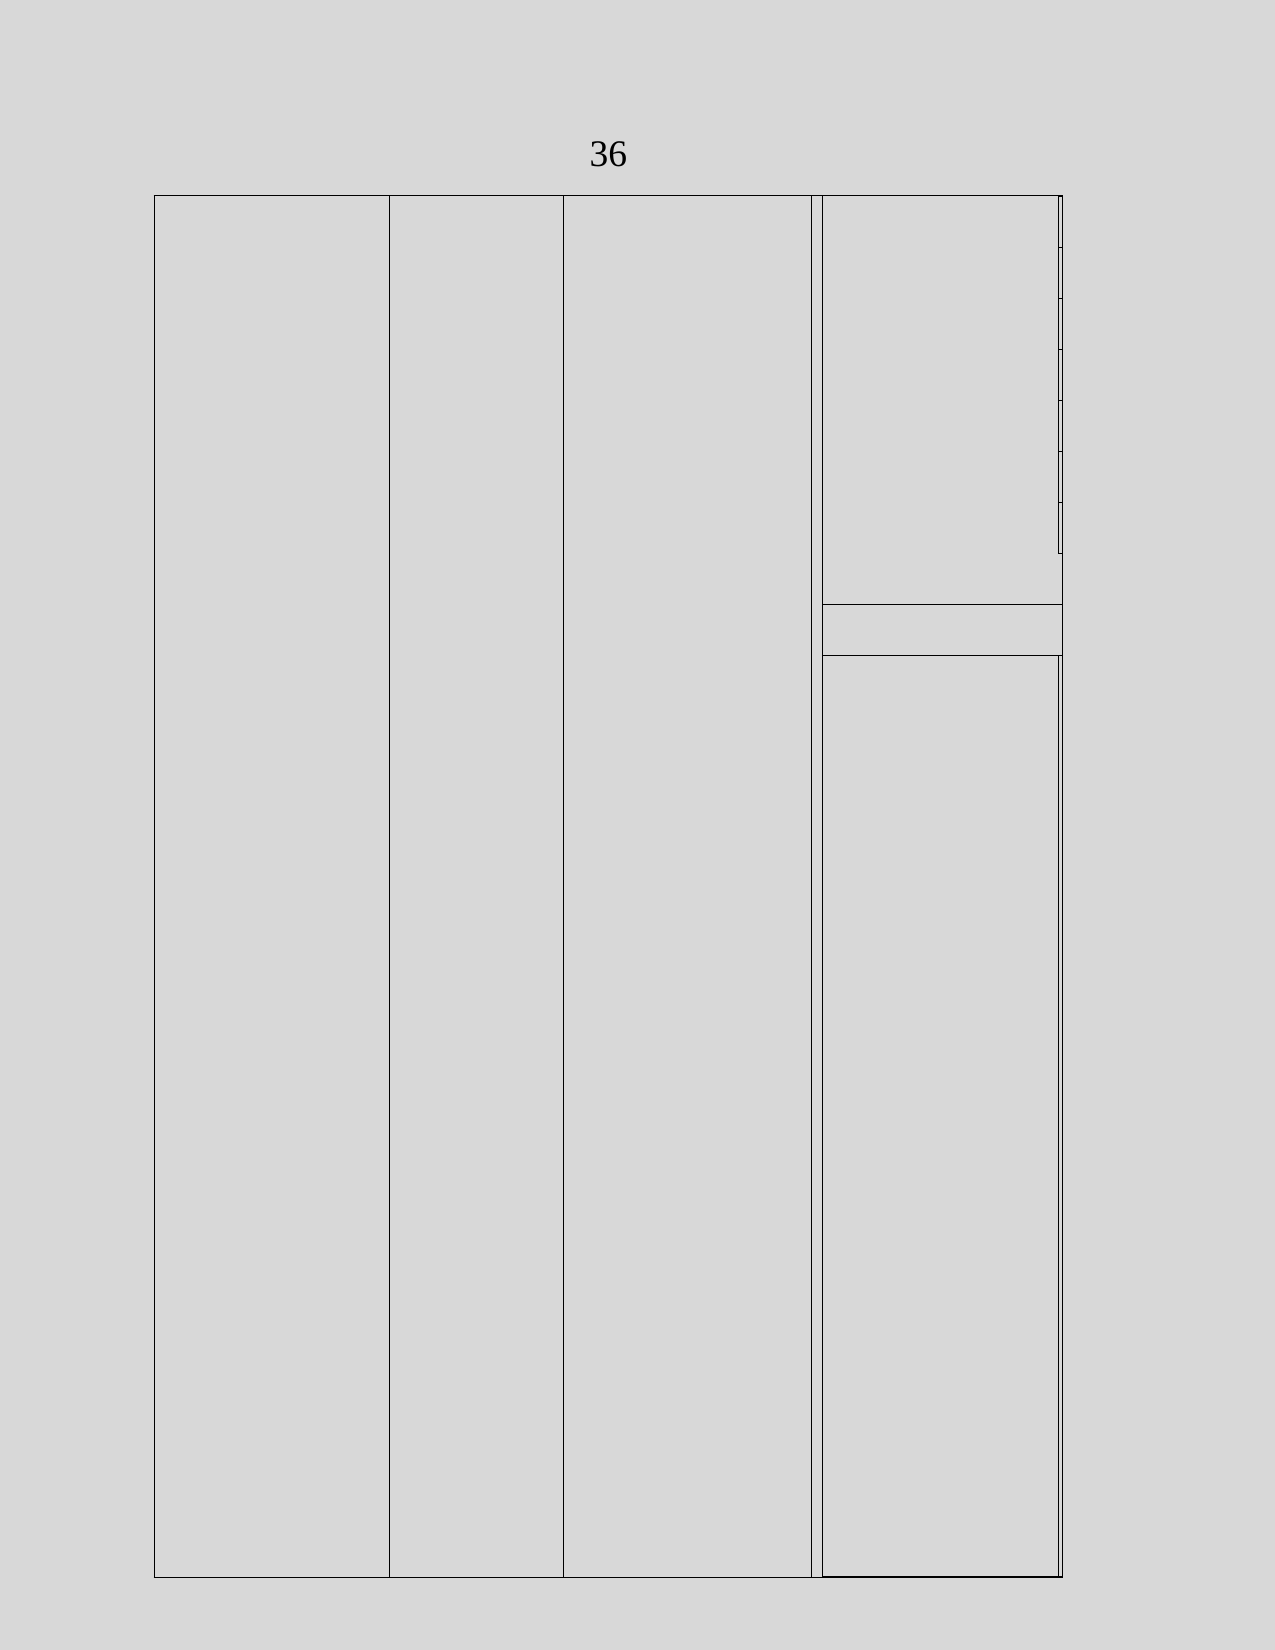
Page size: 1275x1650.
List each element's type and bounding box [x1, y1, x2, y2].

table_cell [823, 656, 1058, 1576]
table_cell [564, 196, 811, 1577]
table_cell [812, 196, 822, 1577]
table_cell [390, 196, 563, 1577]
table_cell [823, 196, 1058, 553]
table_cell [823, 553, 1062, 604]
table_cell [155, 196, 389, 1577]
table_cell [823, 605, 1062, 655]
